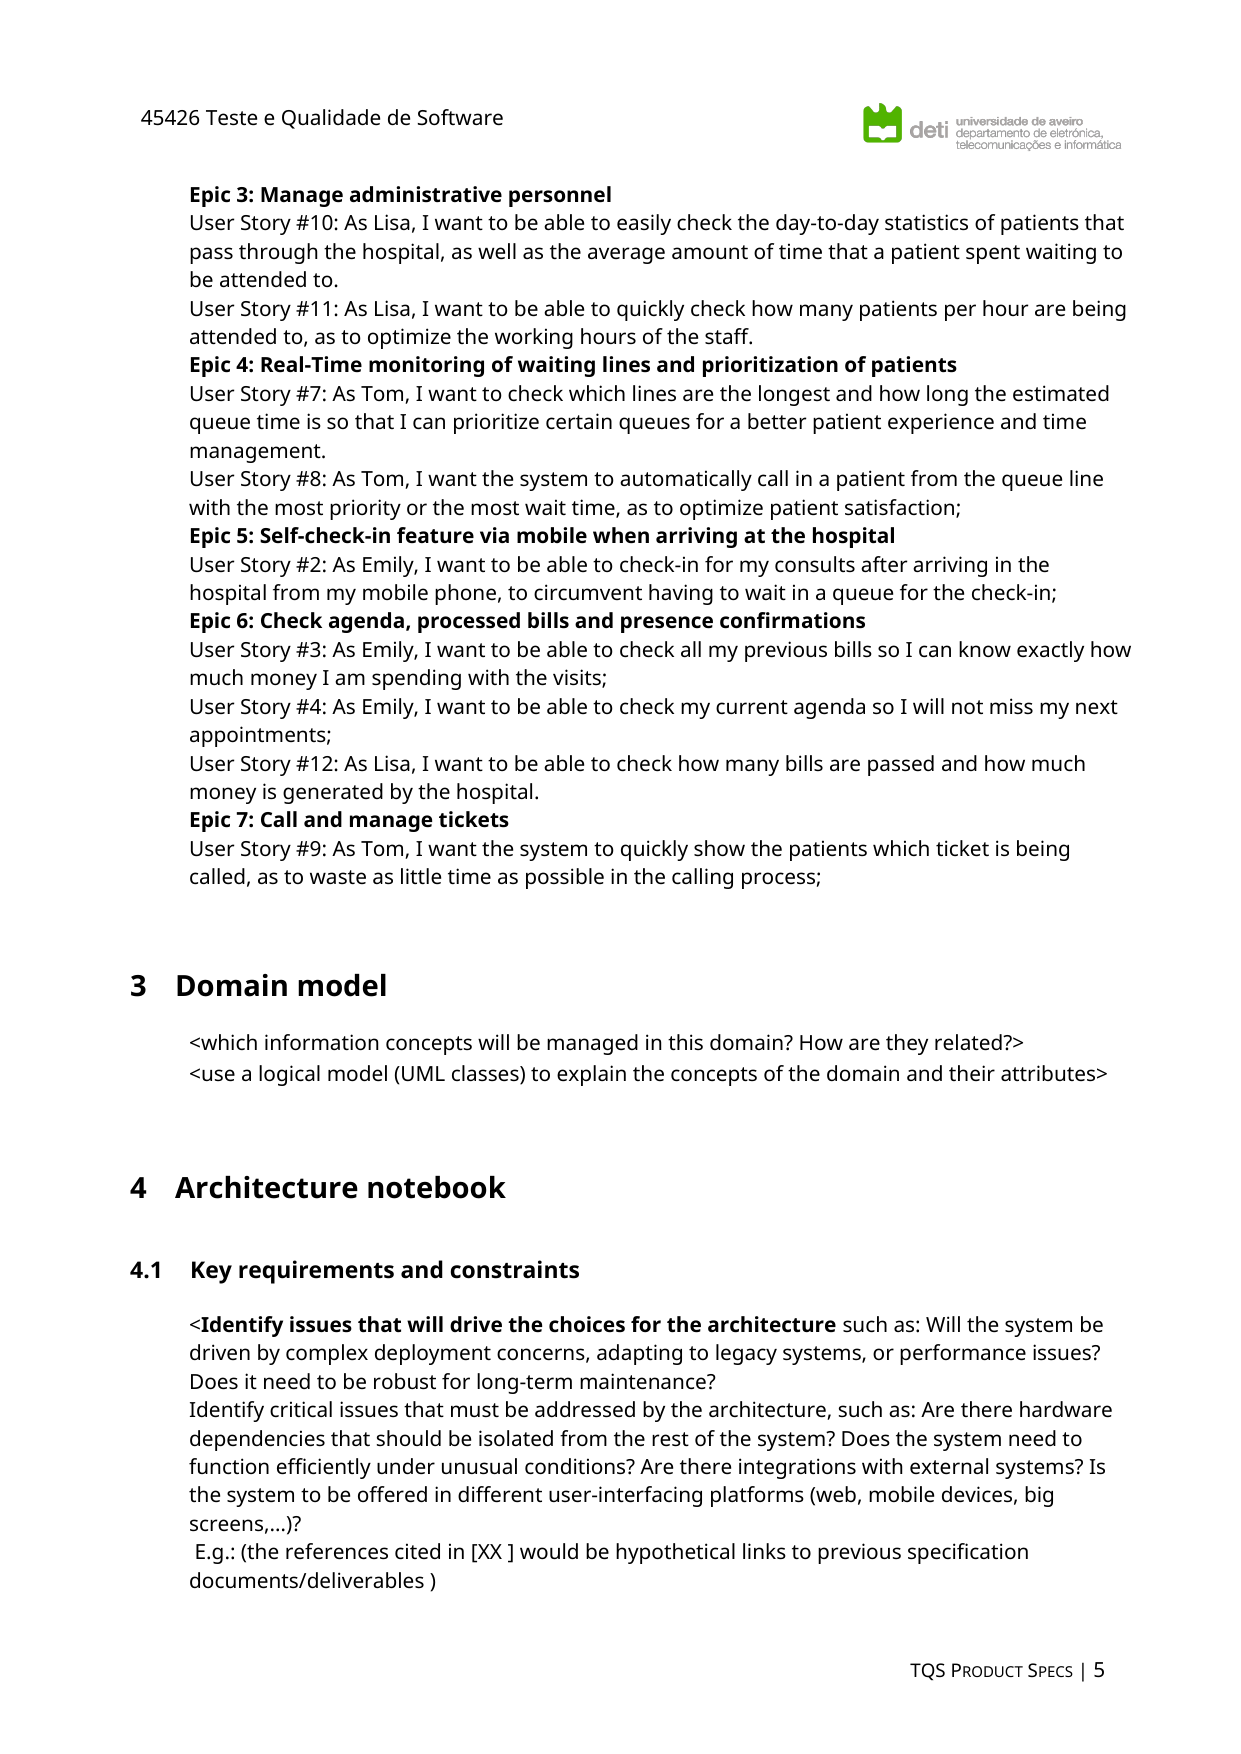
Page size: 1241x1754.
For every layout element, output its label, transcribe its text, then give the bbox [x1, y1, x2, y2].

text User Story #4: As Emily, I want to be able to check my current agenda so I will not miss my next appointments; [189, 692, 1134, 749]
text Epic 4: Real-Time monitoring of waiting lines and prioritization of patients [189, 351, 1134, 379]
text E.g.: (the references cited in [XX ] would be hypothetical links to previous specification documents/deliverables ) [189, 1537, 1134, 1594]
text User Story #9: As Tom, I want the system to quickly show the patients which ticket is being called, as to waste as little time as possible in the calling process; [189, 834, 1134, 891]
text Epic 7: Call and manage tickets [189, 806, 1134, 834]
text Epic 6: Check agenda, processed bills and presence confirmations [189, 607, 1134, 635]
text <which information concepts will be managed in this domain? How are they related?> [189, 1028, 1134, 1056]
text <Identify issues that will drive the choices for the architecture such as: Will the system be driven by complex deployment concerns, adapting to legacy systems, or performance issues? Does it need to be robust for long-term maintenance? [189, 1310, 1134, 1395]
picture [863, 103, 1122, 152]
text Epic 3: Manage administrative personnel [189, 180, 1134, 208]
text User Story #2: As Emily, I want to be able to check-in for my consults after arriving in the hospital from my mobile phone, to circumvent having to wait in a queue for the check-in; [189, 550, 1134, 607]
subtitle Domain model [130, 969, 1075, 1003]
text Epic 5: Self-check-in feature via mobile when arriving at the hospital [189, 521, 1134, 550]
text User Story #12: As Lisa, I want to be able to check how many bills are passed and how much money is generated by the hospital. [189, 749, 1134, 806]
text User Story #3: As Emily, I want to be able to check all my previous bills so I can know exactly how much money I am spending with the visits; [189, 635, 1134, 692]
text User Story #10: As Lisa, I want to be able to easily check the day-to-day statistics of patients that pass through the hospital, as well as the average amount of time that a patient spent waiting to be attended to. [189, 208, 1134, 294]
text User Story #8: As Tom, I want the system to automatically call in a patient from the queue line with the most priority or the most wait time, as to optimize patient satisfaction; [189, 464, 1134, 521]
subtitle Key requirements and constraints [130, 1255, 1075, 1285]
subtitle Architecture notebook [130, 1171, 1075, 1205]
text User Story #11: As Lisa, I want to be able to quickly check how many patients per hour are being attended to, as to optimize the working hours of the staff. [189, 294, 1134, 351]
text User Story #7: As Tom, I want to check which lines are the longest and how long the estimated queue time is so that I can prioritize certain queues for a better patient experience and time management. [189, 379, 1134, 464]
text <use a logical model (UML classes) to explain the concepts of the domain and their attributes> [189, 1059, 1134, 1087]
text Identify critical issues that must be addressed by the architecture, such as: Are there hardware dependencies that should be isolated from the rest of the system? Does the system need to function efficiently under unusual conditions? Are there integrations with external systems? Is the system to be offered in different user-interfacing platforms (web, mobile devices, big screens,…)? [189, 1395, 1134, 1537]
